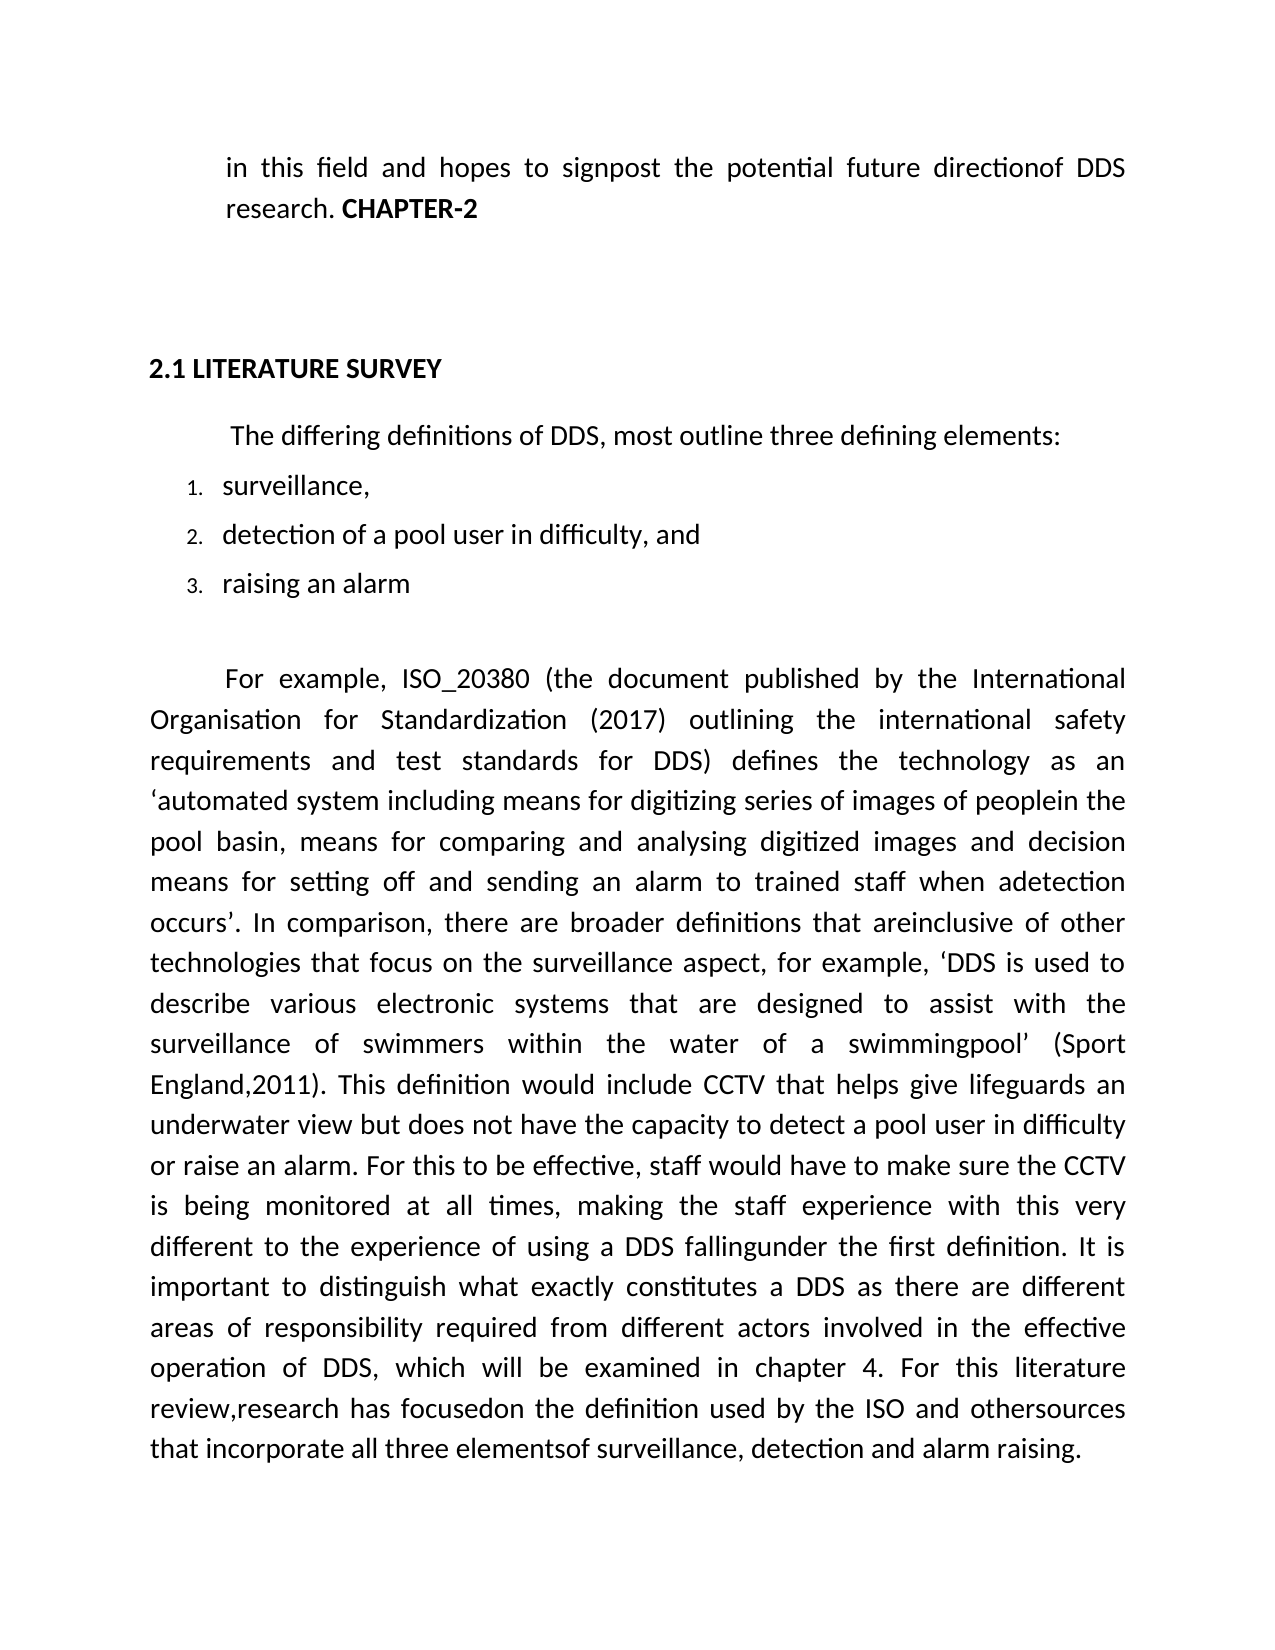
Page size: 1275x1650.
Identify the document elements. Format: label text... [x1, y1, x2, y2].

list surveillance, [186, 467, 985, 503]
text The differing definitions of DDS, most outline three defining elements: [144, 417, 1141, 452]
list raising an alarm [186, 565, 985, 600]
text For example, ISO_20380 (the document published by the International Organisation for Standardization (2017) outlining the international safety requirements and test standards for DDS) defines the technology as an ‘automated system including means for digitizing series of images of peoplein the pool basin, means for comparing and analysing digitized images and decision means for setting off and sending an alarm to trained staff when adetection occurs’. In comparison, there are broader definitions that areinclusive of other technologies that focus on the surveillance aspect, for example, ‘DDS is used to describe various electronic systems that are designed to assist with the surveillance of swimmers within the water of a swimmingpool’ (Sport England,2011). This definition would include CCTV that helps give lifeguards an underwater view but does not have the capacity to detect a pool user in difficulty or raise an alarm. For this to be effective, staff would have to make sure the CCTV is being monitored at all times, making the staff experience with this very different to the experience of using a DDS fallingunder the first definition. It is important to distinguish what exactly constitutes a DDS as there are different areas of responsibility required from different actors involved in the effective operation of DDS, which will be examined in chapter 4. For this literature review,research has focusedon the definition used by the ISO and othersources that incorporate all three elementsof surveillance, detection and alarm raising. [150, 661, 1127, 1466]
subtitle 2.1 LITERATURE SURVEY [148, 350, 1171, 385]
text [225, 149, 1127, 225]
list detection of a pool user in difficulty, and [186, 516, 985, 551]
